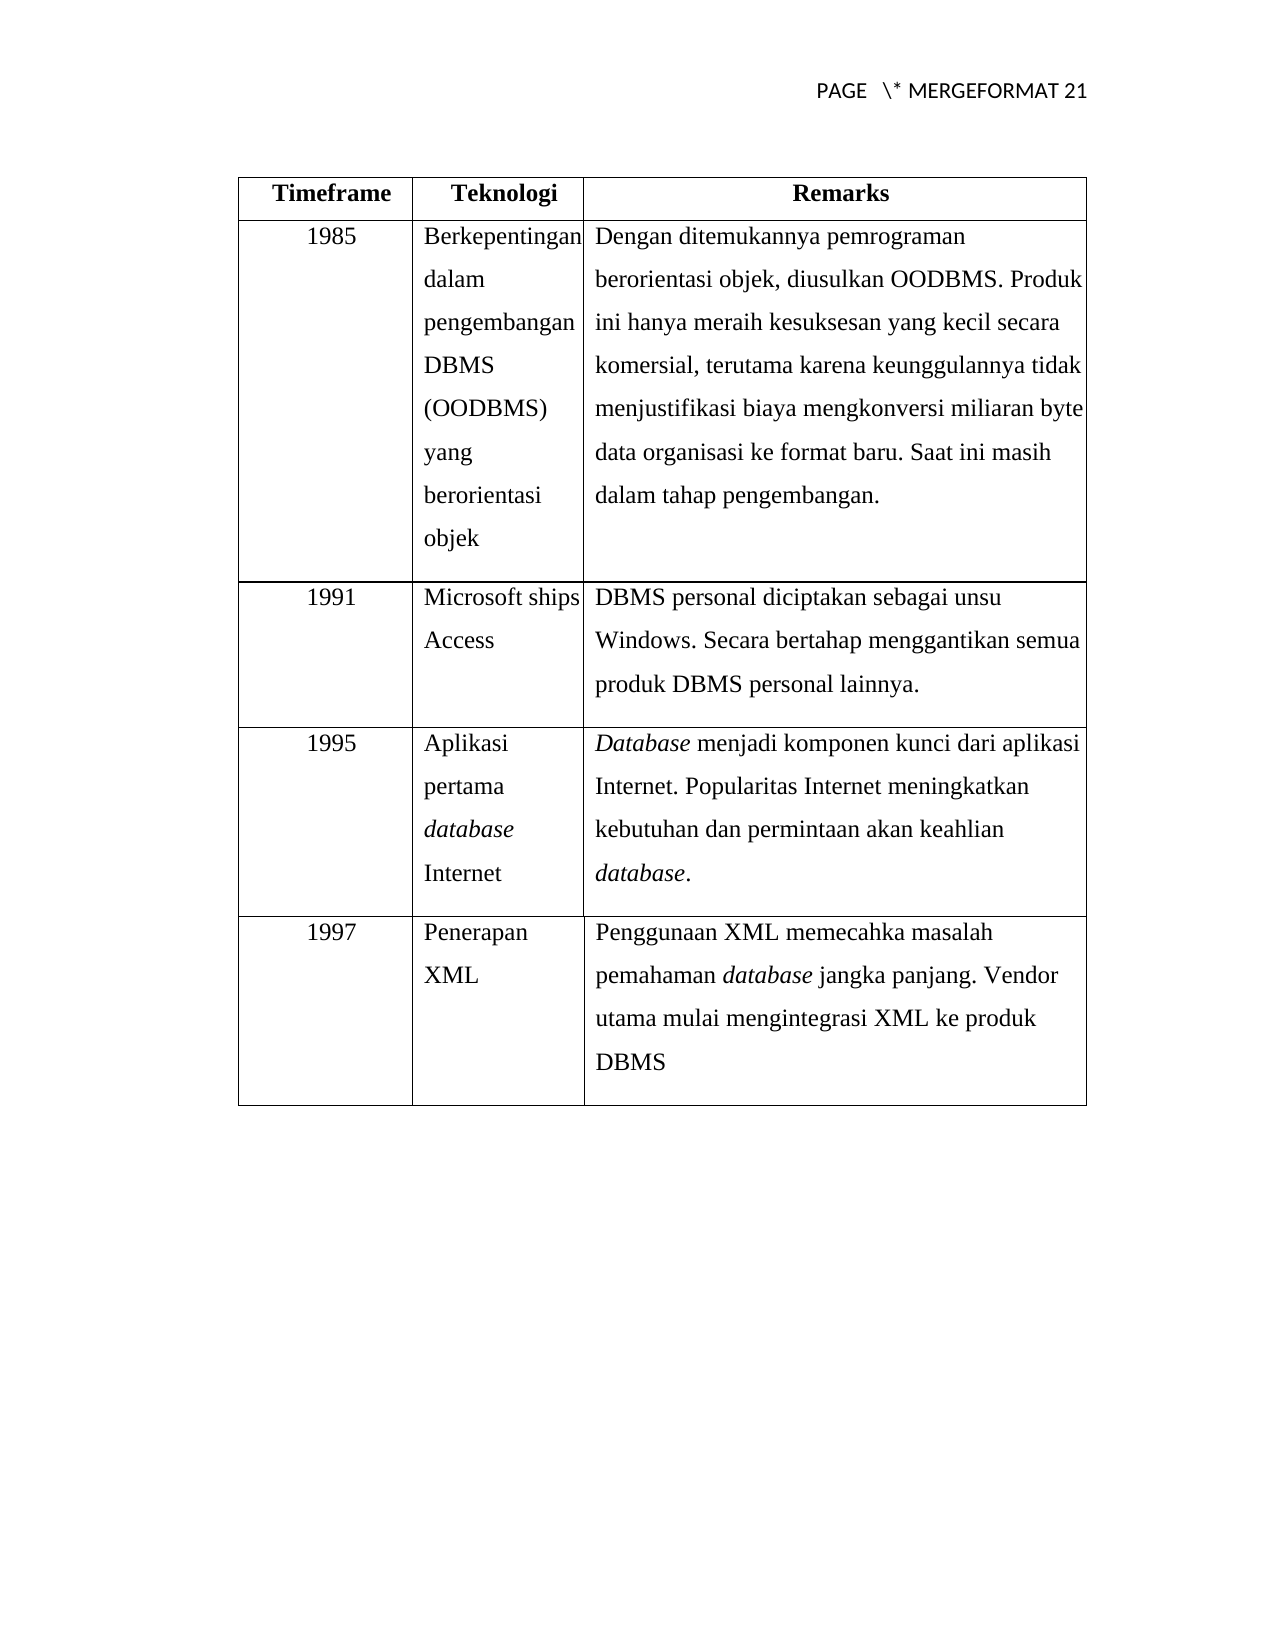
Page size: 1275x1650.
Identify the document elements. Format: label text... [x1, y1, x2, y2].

table_cell Database menjadi komponen kunci dari aplikasi Internet. Popularitas Internet meningkatkan kebutuhan dan permintaan akan keahlian database. [584, 728, 1086, 916]
table_cell 1995 [239, 728, 412, 916]
table_cell DBMS personal diciptakan sebagai unsu Windows. Secara bertahap menggantikan semua produk DBMS personal lainnya. [584, 583, 1086, 727]
table_cell Microsoft ships Access [413, 583, 583, 727]
table_cell Berkepentingan dalam pengembangan DBMS (OODBMS) yang berorientasi objek [413, 221, 583, 581]
table_cell Remarks [584, 178, 1086, 220]
table_cell Dengan ditemukannya pemrograman berorientasi objek, diusulkan OODBMS. Produk ini hanya meraih kesuksesan yang kecil secara komersial, terutama karena keunggulannya tidak menjustifikasi biaya mengkonversi miliaran byte data organisasi ke format baru. Saat ini masih dalam tahap pengembangan. [584, 221, 1086, 581]
table_cell Penerapan XML [413, 917, 584, 1105]
table_cell 1985 [239, 221, 412, 581]
table_cell Aplikasi pertama database Internet [413, 728, 583, 916]
table_cell Teknologi [413, 178, 583, 220]
table_cell Penggunaan XML memecahka masalah pemahaman database jangka panjang. Vendor utama mulai mengintegrasi XML ke produk DBMS [585, 917, 1086, 1105]
table_cell 1997 [239, 917, 412, 1105]
table_cell Timeframe [239, 178, 412, 220]
table_cell 1991 [239, 583, 412, 727]
